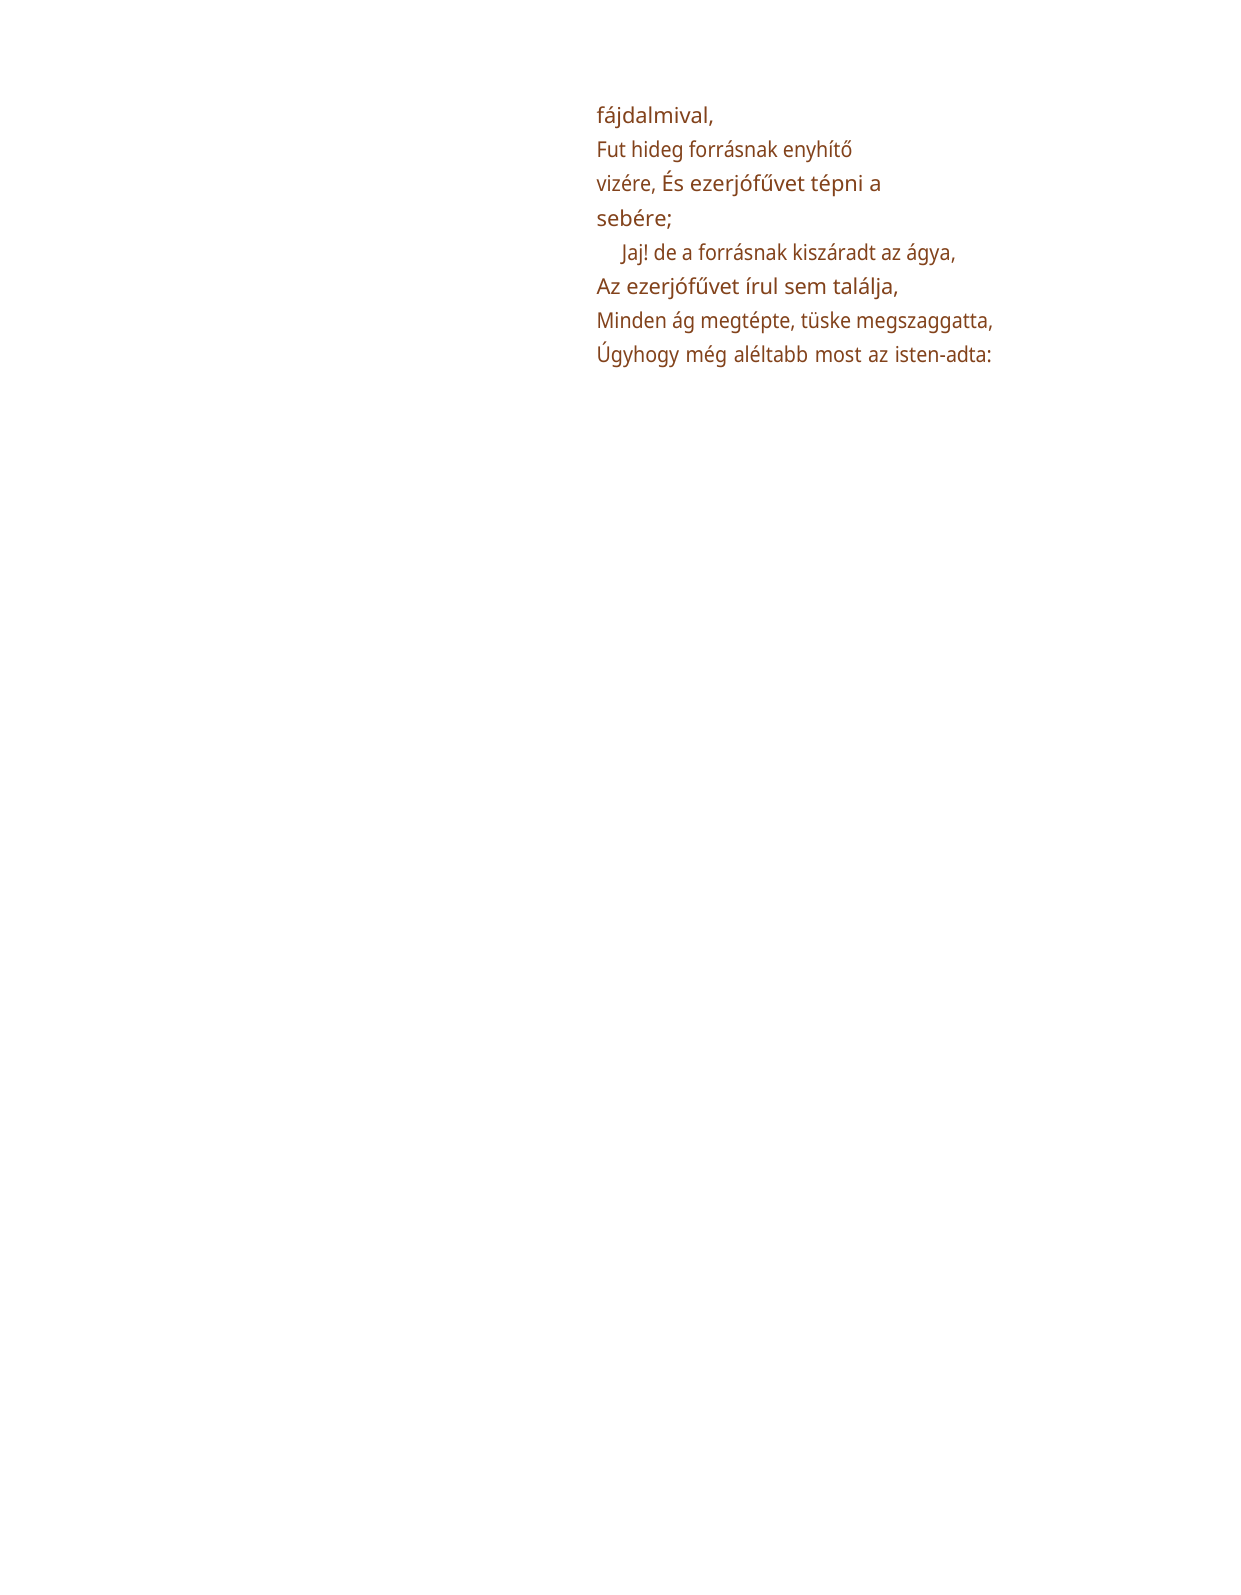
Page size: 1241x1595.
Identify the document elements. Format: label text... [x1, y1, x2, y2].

text Jaj! de a forrásnak kiszáradt az ágya, Az ezerjófűvet írul sem találja, [596, 237, 963, 301]
text Minden ág megtépte, tüske megszaggatta, Úgyhogy még aléltabb most az isten-adta: [596, 305, 1004, 369]
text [596, 100, 972, 130]
text Fut hideg forrásnak enyhítő vizére, És ezerjófűvet tépni a sebére; [596, 134, 916, 232]
